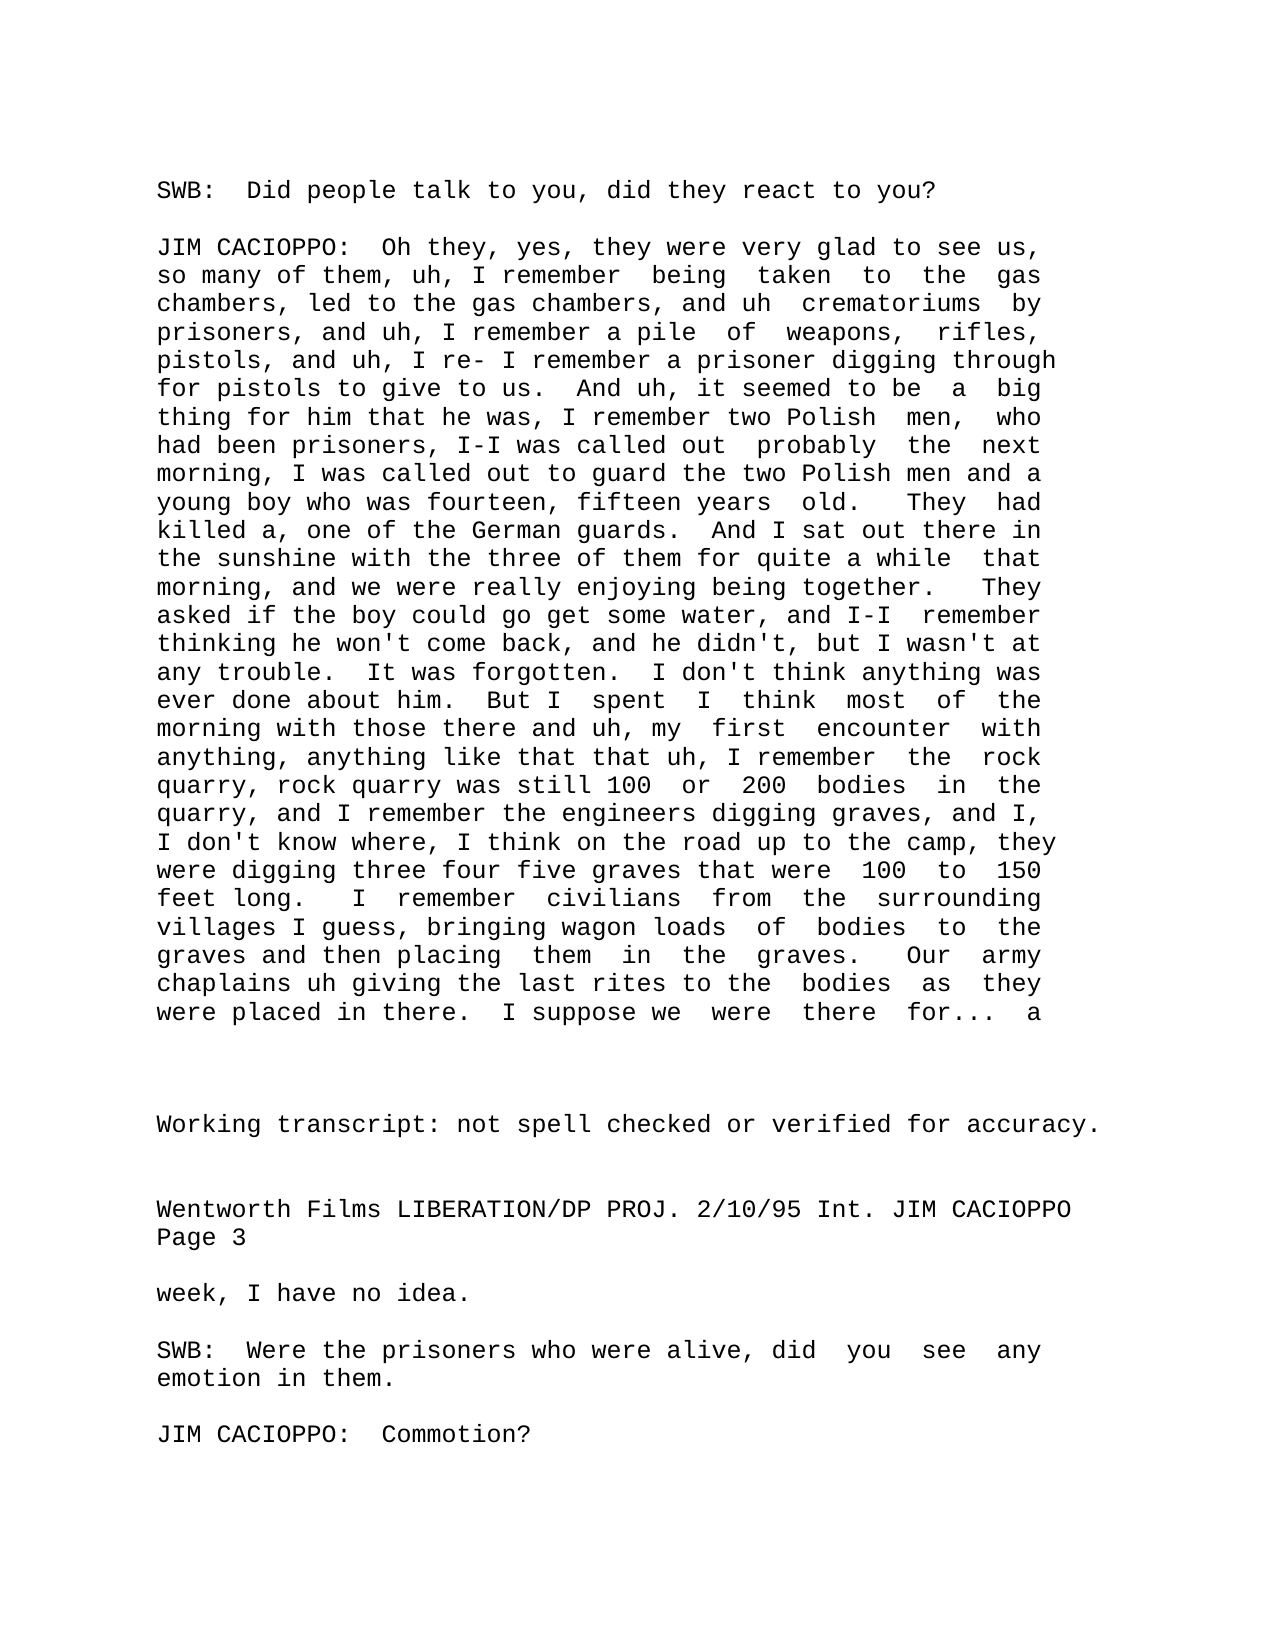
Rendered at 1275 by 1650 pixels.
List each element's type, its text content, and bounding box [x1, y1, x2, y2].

text SWB: Were the prisoners who were alive, did you see any [156, 1344, 1118, 1372]
text ever done about him. But I spent I think most of the [156, 689, 1118, 717]
text for pistols to give to us. And uh, it seemed to be a big [156, 377, 1118, 406]
text Working transcript: not spell checked or verified for accuracy. [156, 1115, 1118, 1144]
text anything, anything like that that uh, I remember the rock [156, 746, 1118, 774]
text the sunshine with the three of them for quite a while that [156, 547, 1118, 576]
text emotion in them. [156, 1372, 1118, 1400]
text chambers, led to the gas chambers, and uh crematoriums by [156, 292, 1118, 321]
text morning, and we were really enjoying being together. They [156, 576, 1118, 604]
text thinking he won't come back, and he didn't, but I wasn't at [156, 632, 1118, 661]
text so many of them, uh, I remember being taken to the gas [156, 264, 1118, 292]
text week, I have no idea. [156, 1287, 1118, 1315]
text I don't know where, I think on the road up to the camp, they [156, 831, 1118, 859]
text graves and then placing them in the graves. Our army [156, 944, 1118, 972]
text JIM CACIOPPO: Commotion? [156, 1429, 1118, 1457]
text feet long. I remember civilians from the surrounding [156, 887, 1118, 916]
text quarry, and I remember the engineers digging graves, and I, [156, 802, 1118, 831]
text prisoners, and uh, I remember a pile of weapons, rifles, [156, 321, 1118, 349]
text asked if the boy could go get some water, and I-I remember [156, 604, 1118, 632]
text were digging three four five graves that were 100 to 150 [156, 859, 1118, 887]
text JIM CACIOPPO: Oh they, yes, they were very glad to see us, [156, 236, 1118, 264]
text SWB: Did people talk to you, did they react to you? [156, 179, 1118, 207]
text chaplains uh giving the last rites to the bodies as they [156, 972, 1118, 1001]
text killed a, one of the German guards. And I sat out there in [156, 519, 1118, 547]
text young boy who was fourteen, fifteen years old. They had [156, 491, 1118, 519]
text Wentworth Films LIBERATION/DP PROJ. 2/10/95 Int. JIM CACIOPPO Page 3 [156, 1201, 1118, 1258]
text morning, I was called out to guard the two Polish men and a [156, 462, 1118, 491]
text morning with those there and uh, my first encounter with [156, 717, 1118, 746]
text villages I guess, bringing wagon loads of bodies to the [156, 916, 1118, 944]
text any trouble. It was forgotten. I don't think anything was [156, 661, 1118, 689]
text pistols, and uh, I re- I remember a prisoner digging through [156, 349, 1118, 377]
text had been prisoners, I-I was called out probably the next [156, 434, 1118, 462]
text quarry, rock quarry was still 100 or 200 bodies in the [156, 774, 1118, 802]
text thing for him that he was, I remember two Polish men, who [156, 406, 1118, 434]
text were placed in there. I suppose we were there for... a [156, 1001, 1118, 1029]
